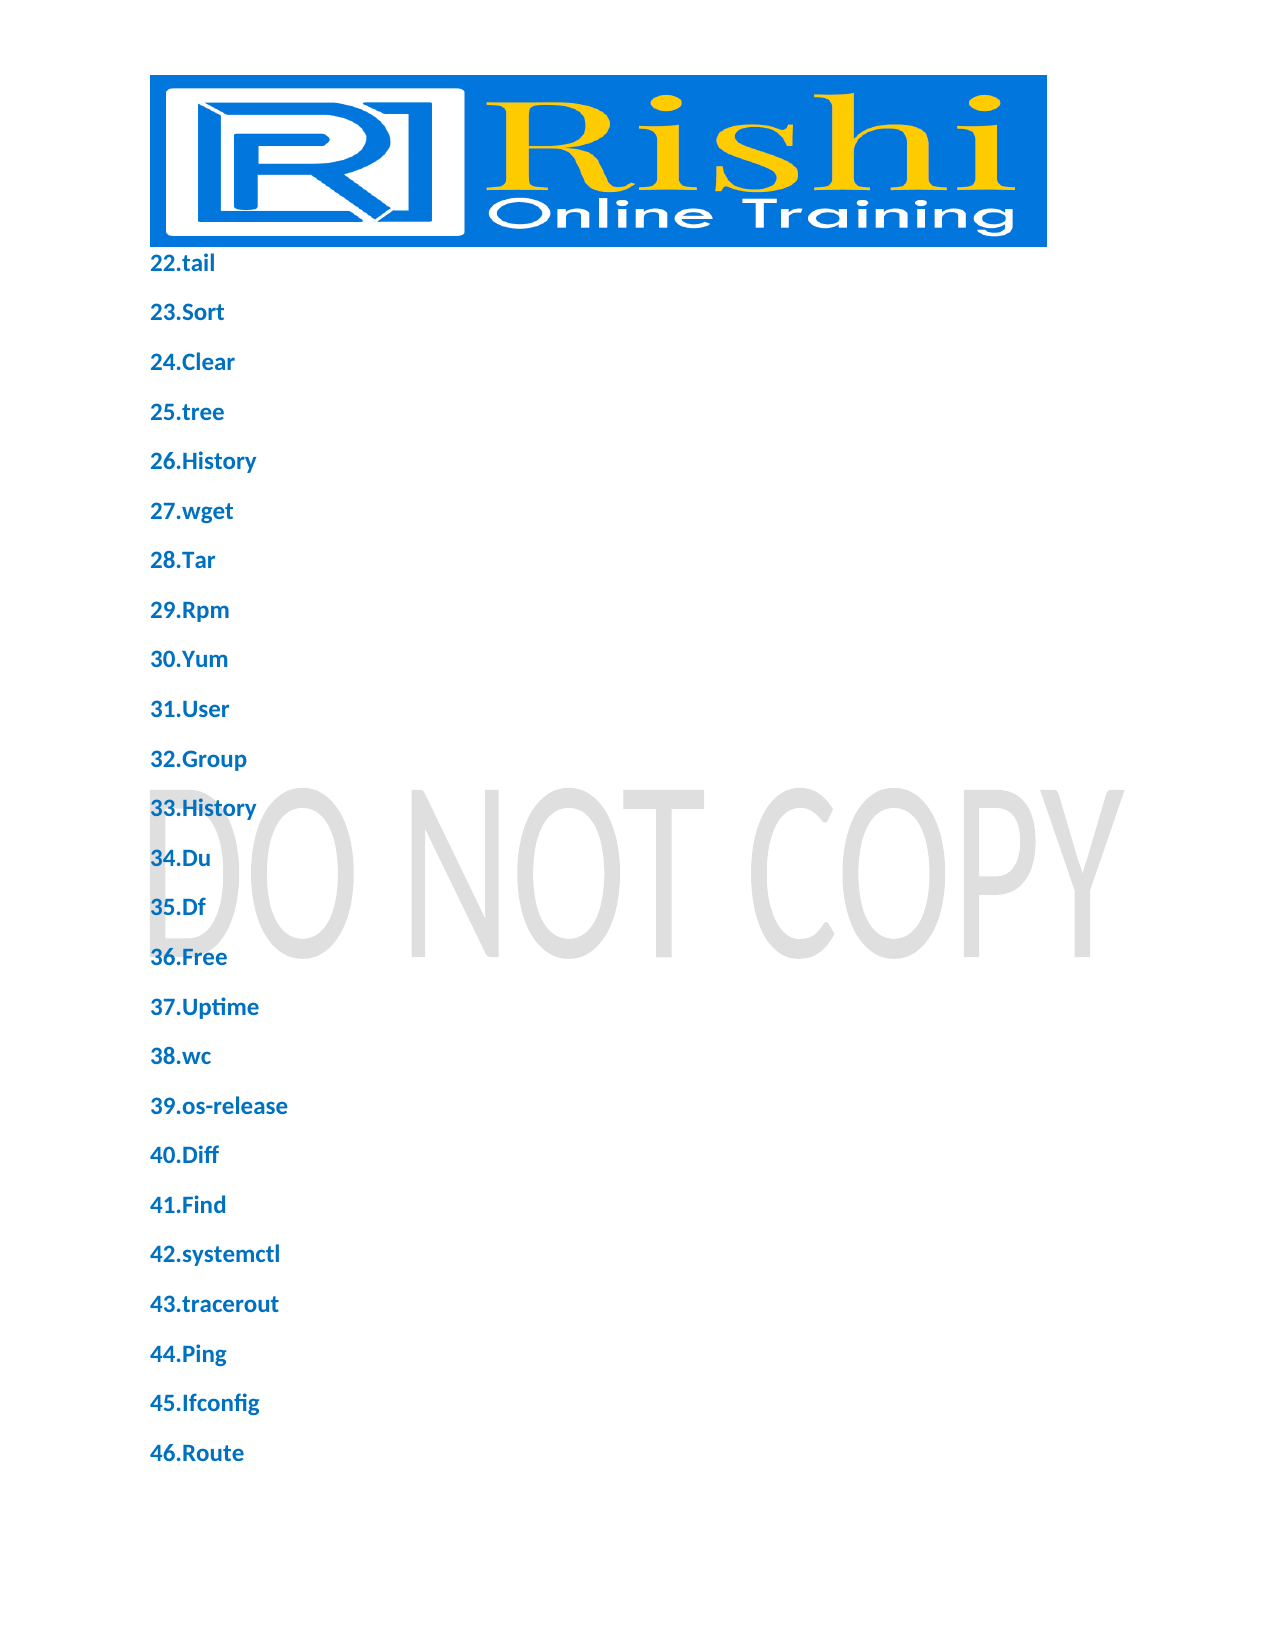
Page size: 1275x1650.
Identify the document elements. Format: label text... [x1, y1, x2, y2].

text 32.Group [150, 743, 1125, 773]
text 41.Find [150, 1189, 1125, 1219]
text 44.Ping [150, 1338, 1125, 1368]
text 26.History [150, 445, 1125, 476]
picture [150, 75, 1047, 247]
text 38.wc [150, 1040, 1125, 1071]
text 27.wget [150, 495, 1125, 525]
text 37.Uptime [150, 991, 1125, 1021]
text 40.Diff [150, 1139, 1125, 1170]
text 42.systemctl [150, 1238, 1125, 1269]
text 23.Sort [150, 296, 1125, 327]
text 30.Yum [150, 643, 1125, 674]
text 46.Route [150, 1437, 1125, 1467]
text 36.Free [150, 941, 1125, 972]
text 24.Clear [150, 346, 1125, 377]
text 22.tail [150, 247, 1125, 277]
text 35.Df [150, 891, 1125, 922]
text 28.Tar [150, 544, 1125, 575]
text 45.Ifconfig [150, 1387, 1125, 1418]
text 39.os-release [150, 1090, 1125, 1120]
text 29.Rpm [150, 594, 1125, 624]
text 33.History [150, 792, 1125, 823]
text 43.tracerout [150, 1288, 1125, 1319]
text 34.Du [150, 842, 1125, 872]
text 31.User [150, 693, 1125, 724]
text 25.tree [150, 396, 1125, 426]
